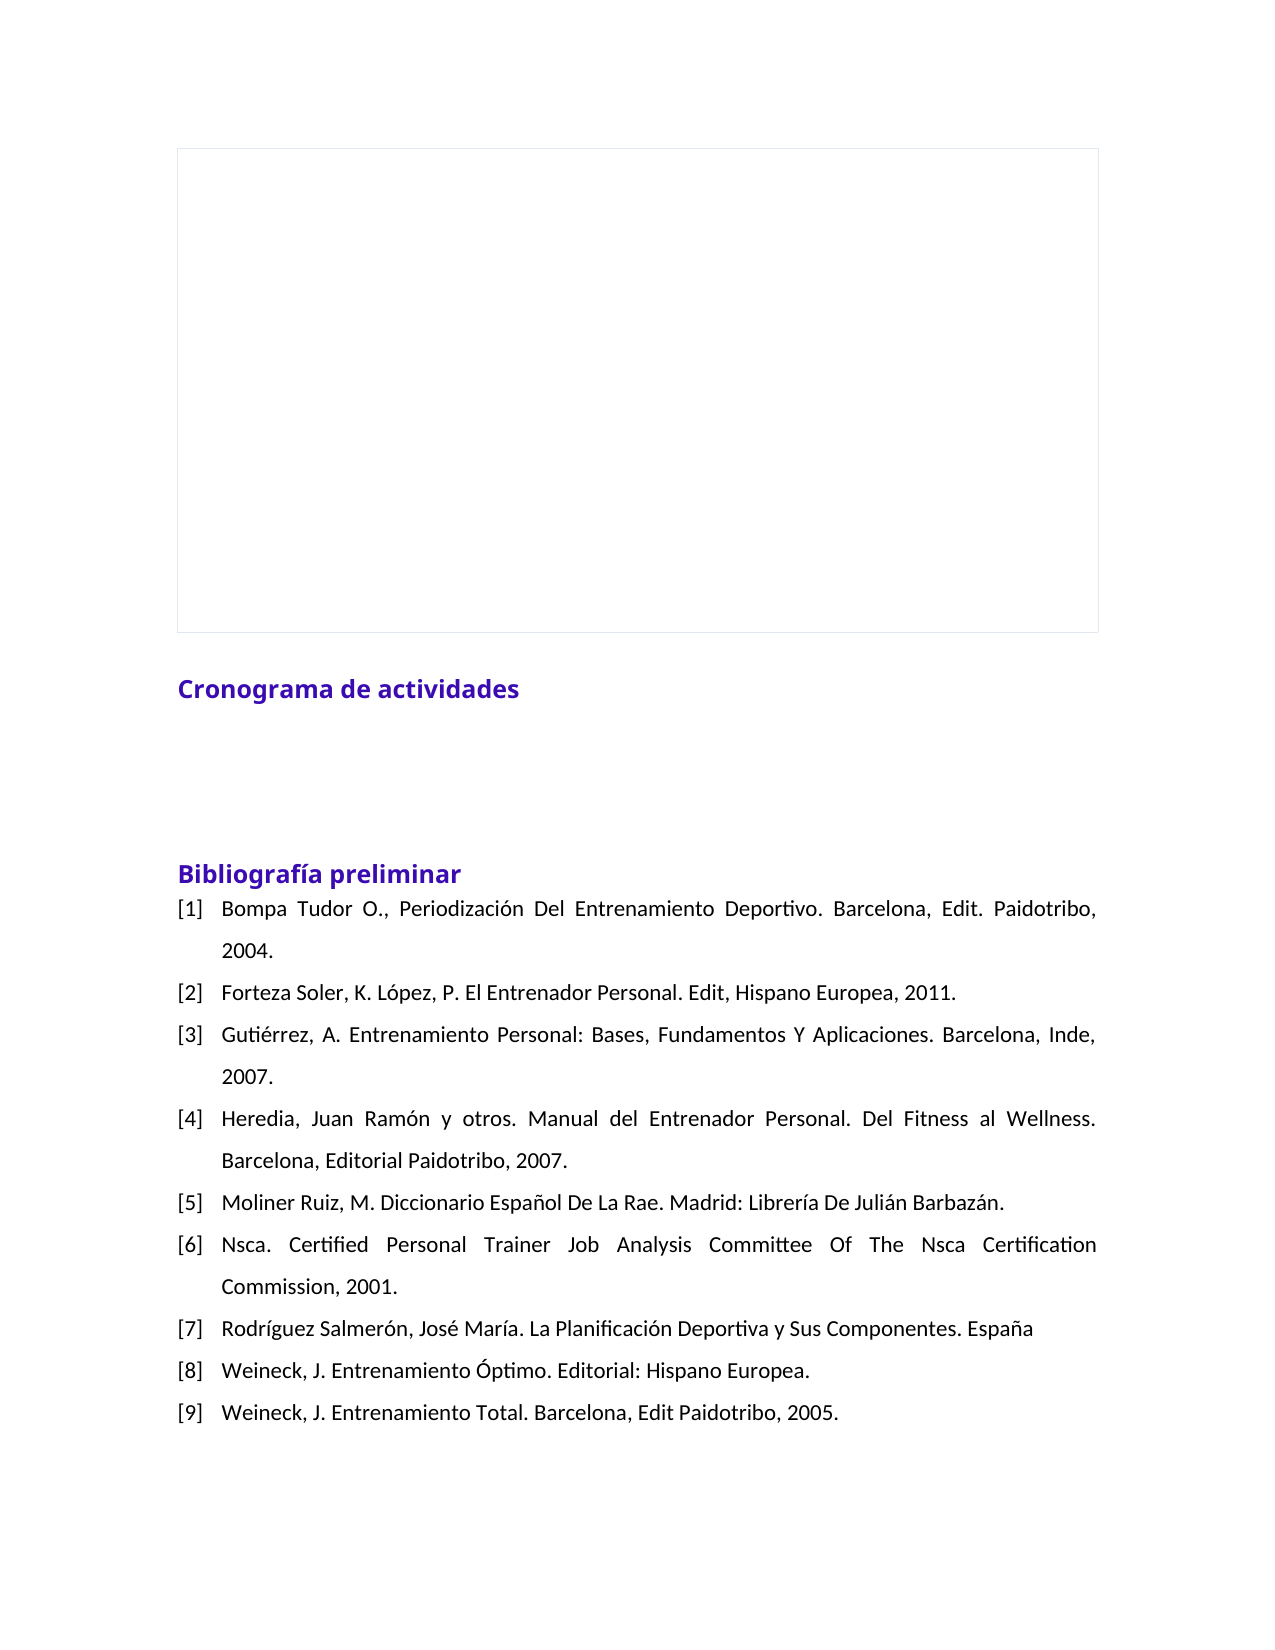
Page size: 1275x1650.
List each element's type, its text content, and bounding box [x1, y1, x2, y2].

list Forteza Soler, K. López, P. El Entrenador Personal. Edit, Hispano Europea, 2011. [177, 978, 1098, 1006]
list Gutiérrez, A. Entrenamiento Personal: Bases, Fundamentos Y Aplicaciones. Barcelona, Inde, 2007. [177, 1020, 1098, 1090]
subtitle Cronograma de actividades [177, 671, 1098, 706]
list Weineck, J. Entrenamiento Óptimo. Editorial: Hispano Europea. [177, 1356, 1098, 1384]
list Moliner Ruiz, M. Diccionario Español De La Rae. Madrid: Librería De Julián Barbazán. [177, 1188, 1098, 1216]
subtitle Bibliografía preliminar [177, 857, 1098, 891]
list Rodríguez Salmerón, José María. La Planificación Deportiva y Sus Componentes. España [177, 1314, 1098, 1342]
list Nsca. Certified Personal Trainer Job Analysis Committee Of The Nsca Certification Commission, 2001. [177, 1230, 1098, 1300]
list Weineck, J. Entrenamiento Total. Barcelona, Edit Paidotribo, 2005. [177, 1398, 1098, 1426]
list Heredia, Juan Ramón y otros. Manual del Entrenador Personal. Del Fitness al Wellness. Barcelona, Editorial Paidotribo, 2007. [177, 1104, 1098, 1174]
list Bompa Tudor O., Periodización Del Entrenamiento Deportivo. Barcelona, Edit. Paidotribo, 2004. [177, 894, 1098, 964]
